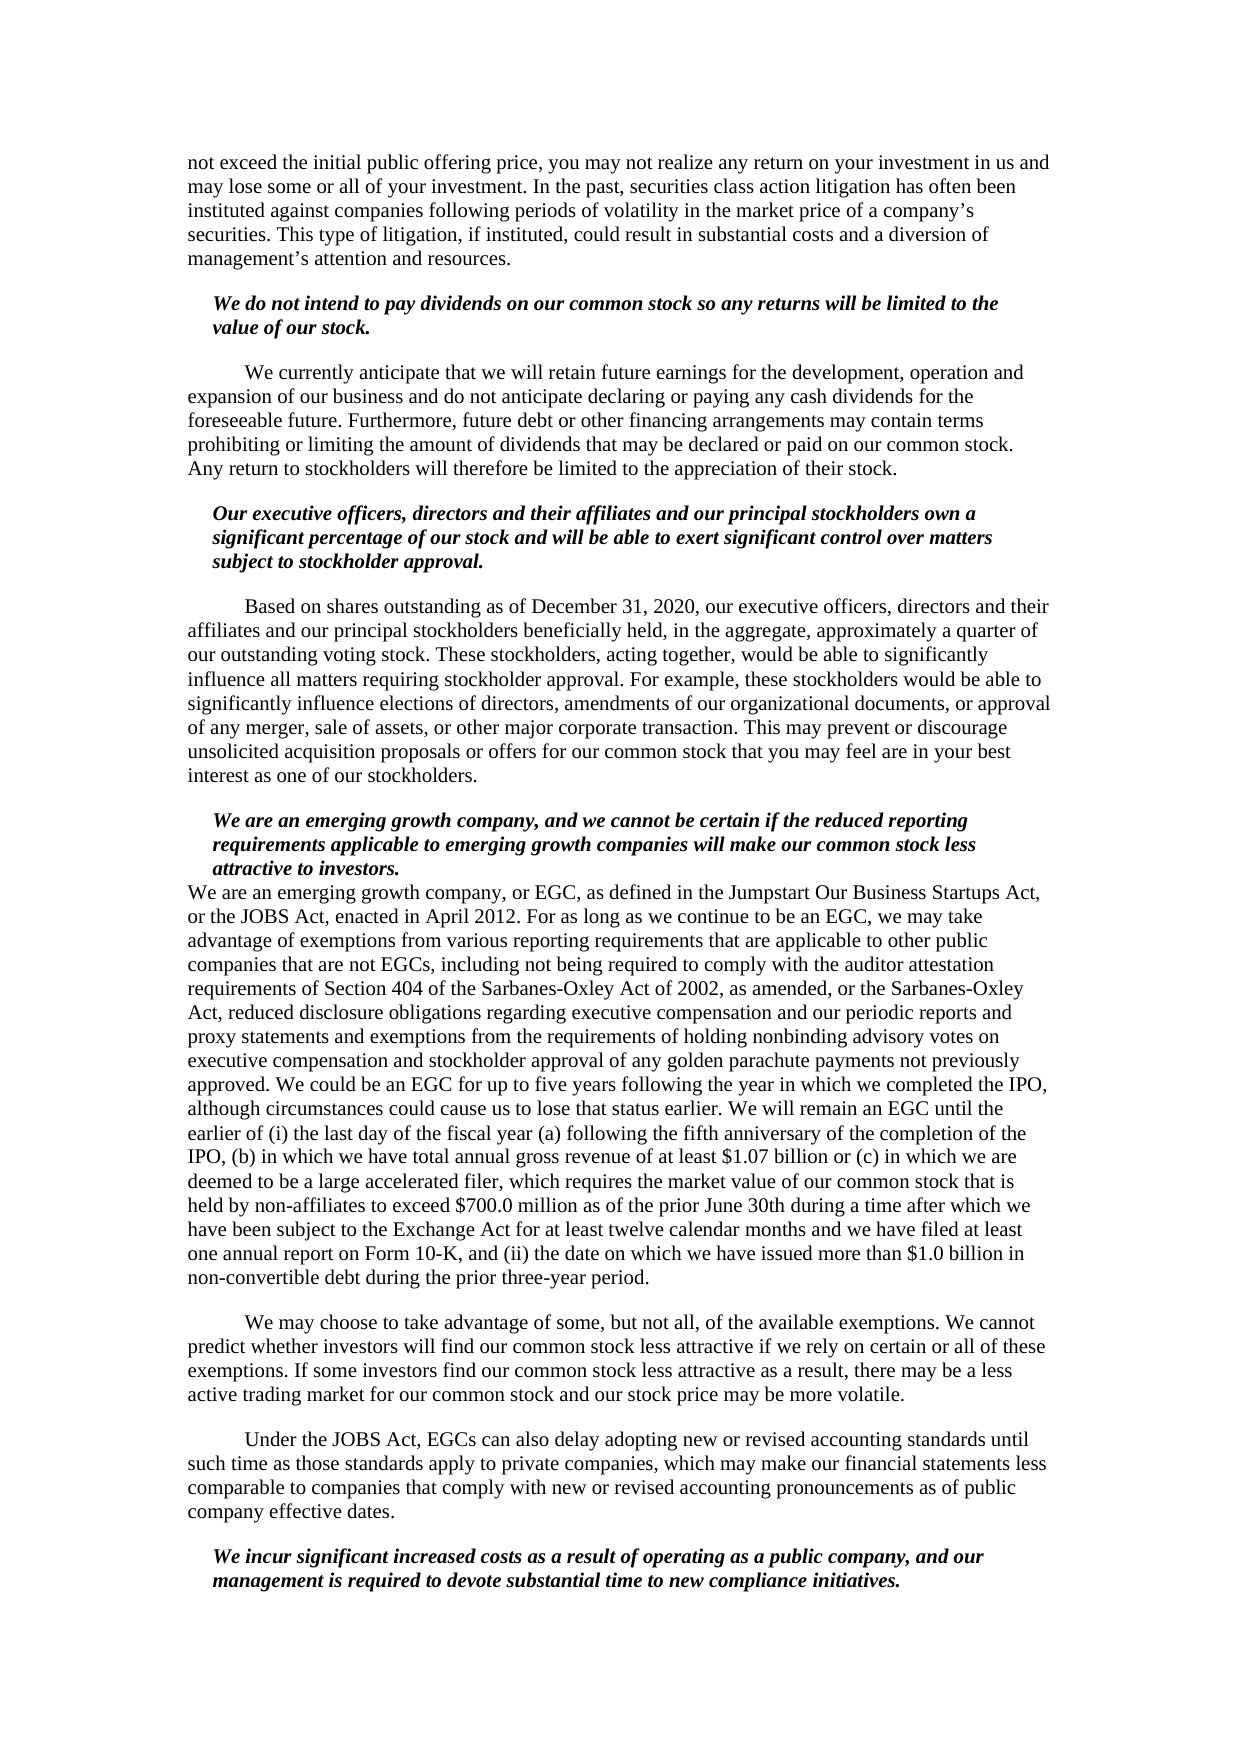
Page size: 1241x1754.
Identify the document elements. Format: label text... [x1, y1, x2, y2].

text We are an emerging growth company, or EGC, as defined in the Jumpstart Our Business Startups Act, or the JOBS Act, enacted in April 2012. For as long as we continue to be an EGC, we may take advantage of exemptions from various reporting requirements that are applicable to other public companies that are not EGCs, including not being required to comply with the auditor attestation requirements of Section 404 of the Sarbanes-Oxley Act of 2002, as amended, or the Sarbanes-Oxley Act, reduced disclosure obligations regarding executive compensation and our periodic reports and proxy statements and exemptions from the requirements of holding nonbinding advisory votes on executive compensation and stockholder approval of any golden parachute payments not previously approved. We could be an EGC for up to five years following the year in which we completed the IPO, although circumstances could cause us to lose that status earlier. We will remain an EGC until the earlier of (i) the last day of the fiscal year (a) following the fifth anniversary of the completion of the IPO, (b) in which we have total annual gross revenue of at least $1.07 billion or (c) in which we are deemed to be a large accelerated filer, which requires the market value of our common stock that is held by non-affiliates to exceed $700.0 million as of the prior June 30th during a time after which we have been subject to the Exchange Act for at least twelve calendar months and we have filed at least one annual report on Form 10-K, and (ii) the date on which we have issued more than $1.0 billion in non-convertible debt during the prior three-year period. [187, 880, 1053, 1289]
text We incur significant increased costs as a result of operating as a public company, and our management is required to devote substantial time to new compliance initiatives. [212, 1544, 1053, 1592]
text We do not intend to pay dividends on our common stock so any returns will be limited to the value of our stock. [212, 291, 1053, 339]
text We currently anticipate that we will retain future earnings for the development, operation and expansion of our business and do not anticipate declaring or paying any cash dividends for the foreseeable future. Furthermore, future debt or other financing arrangements may contain terms prohibiting or limiting the amount of dividends that may be declared or paid on our common stock. Any return to stockholders will therefore be limited to the appreciation of their stock. [187, 360, 1053, 480]
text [187, 150, 1053, 270]
text We are an emerging growth company, and we cannot be certain if the reduced reporting requirements applicable to emerging growth companies will make our common stock less attractive to investors. [212, 808, 1053, 880]
text We may choose to take advantage of some, but not all, of the available exemptions. We cannot predict whether investors will find our common stock less attractive if we rely on certain or all of these exemptions. If some investors find our common stock less attractive as a result, there may be a less active trading market for our common stock and our stock price may be more volatile. [187, 1310, 1053, 1406]
text Our executive officers, directors and their affiliates and our principal stockholders own a significant percentage of our stock and will be able to exert significant control over matters subject to stockholder approval. [212, 501, 1053, 573]
text Based on shares outstanding as of December 31, 2020, our executive officers, directors and their affiliates and our principal stockholders beneficially held, in the aggregate, approximately a quarter of our outstanding voting stock. These stockholders, acting together, would be able to significantly influence all matters requiring stockholder approval. For example, these stockholders would be able to significantly influence elections of directors, amendments of our organizational documents, or approval of any merger, sale of assets, or other major corporate transaction. This may prevent or discourage unsolicited acquisition proposals or offers for our common stock that you may feel are in your best interest as one of our stockholders. [187, 594, 1053, 787]
text Under the JOBS Act, EGCs can also delay adopting new or revised accounting standards until such time as those standards apply to private companies, which may make our financial statements less comparable to companies that comply with new or revised accounting pronouncements as of public company effective dates. [187, 1427, 1053, 1523]
